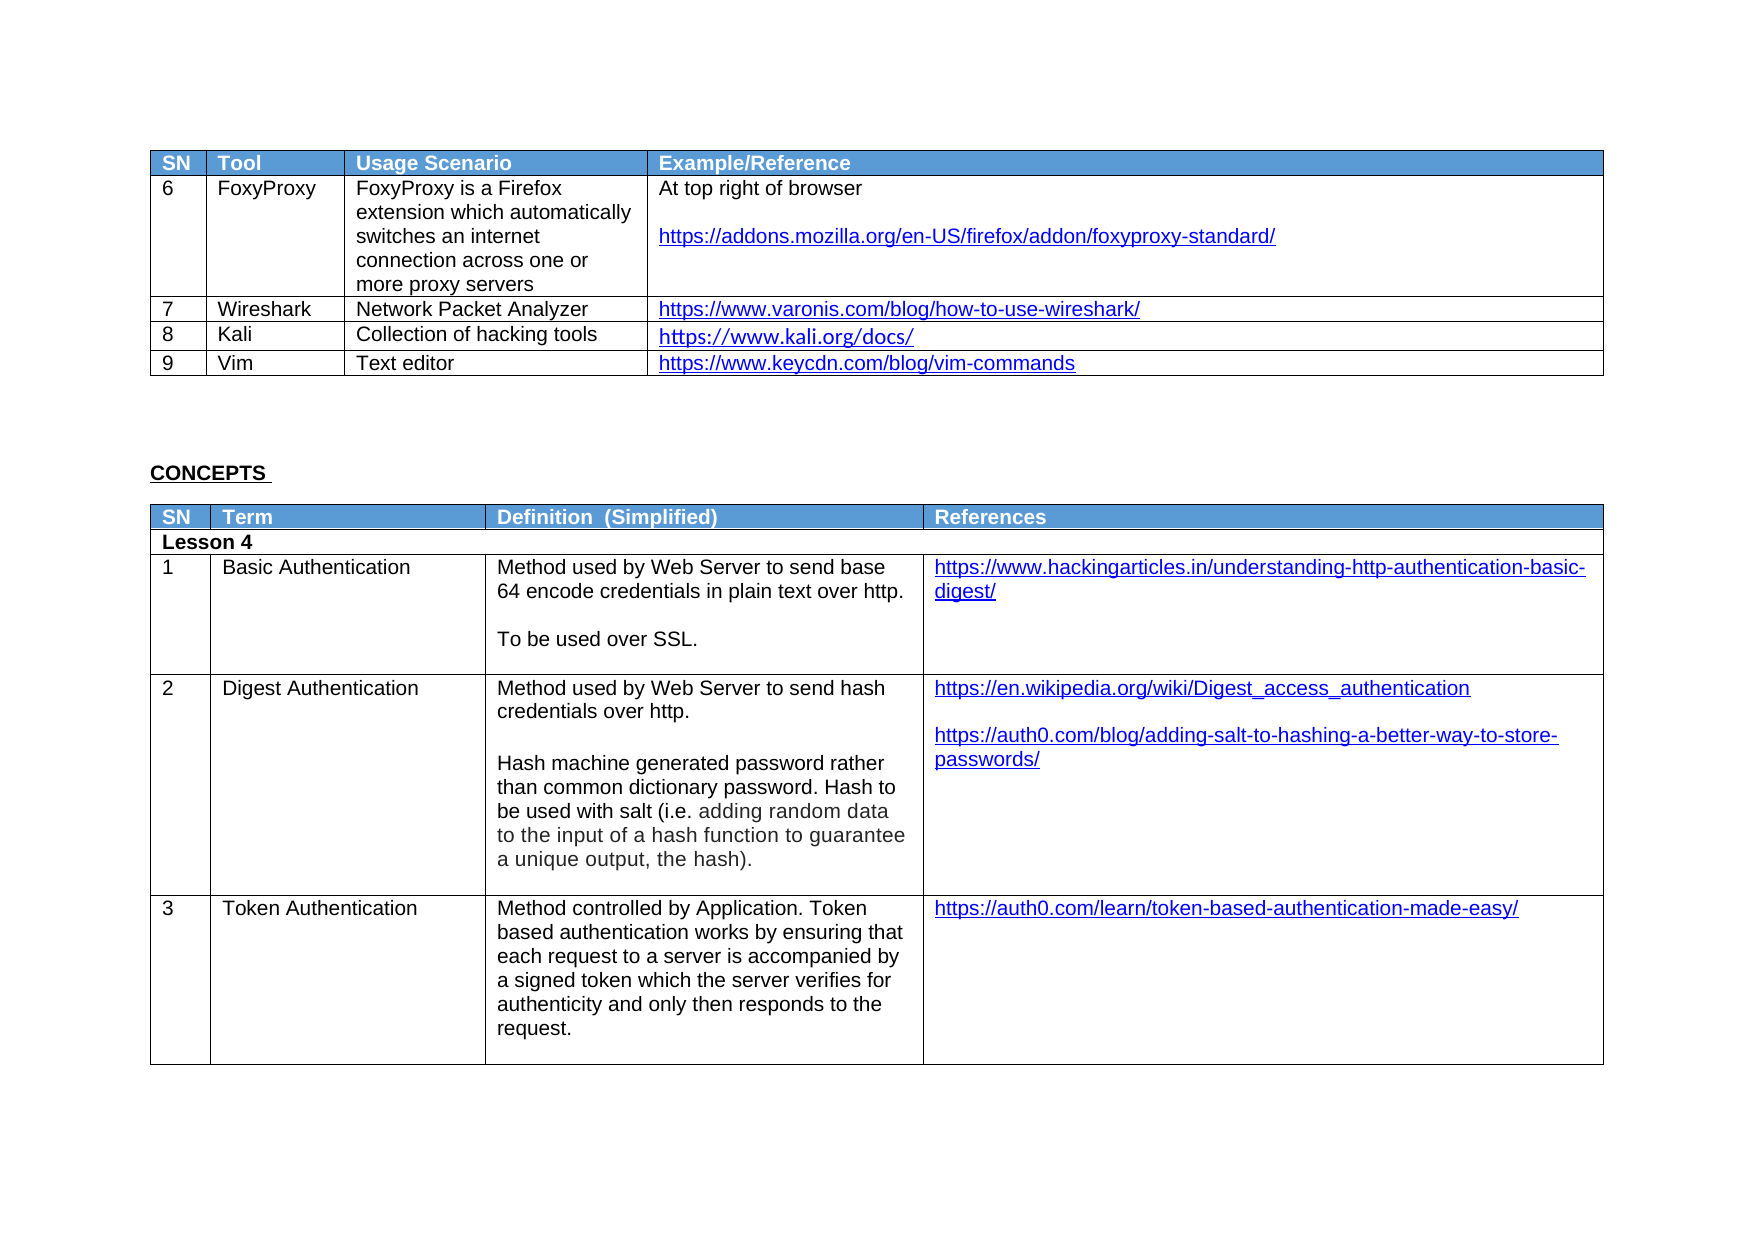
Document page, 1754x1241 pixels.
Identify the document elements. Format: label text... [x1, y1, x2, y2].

table_cell https://en.wikipedia.org/wiki/Digest_access_authentication https://auth0.com/blog/adding-salt-to-hashing-a-better-way-to-store-passwords/ [924, 675, 1603, 895]
table_cell Method used by Web Server to send hash credentials over http. Hash machine generated password rather than common dictionary password. Hash to be used with salt (i.e. adding random data to the input of a hash function to guarantee a unique output, the hash). [486, 675, 923, 895]
table_cell https://auth0.com/learn/token-based-authentication-made-easy/ [924, 896, 1603, 1064]
table_cell 9 [151, 351, 206, 375]
table_cell Wireshark [207, 297, 344, 321]
table_cell Lesson 4 [151, 530, 1603, 553]
table_cell FoxyProxy [207, 176, 344, 296]
table_cell https://www.kali.org/docs/ [648, 322, 1603, 350]
table_cell Text editor [345, 351, 647, 375]
table_cell 2 [151, 675, 210, 895]
table_cell 8 [151, 322, 206, 350]
table_header Usage Scenario [345, 151, 647, 175]
table_cell 6 [151, 176, 206, 296]
table_cell Network Packet Analyzer [345, 297, 647, 321]
table_header SN [151, 151, 206, 175]
table_cell 7 [151, 297, 206, 321]
table_cell FoxyProxy is a Firefox extension which automatically switches an internet connection across one or more proxy servers [345, 176, 647, 296]
table_cell At top right of browser https://addons.mozilla.org/en-US/firefox/addon/foxyproxy-standard/ [648, 176, 1603, 296]
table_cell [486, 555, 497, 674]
text CONCEPTS [150, 461, 1604, 485]
table_cell 1 [151, 555, 210, 674]
table_header Example/Reference [648, 151, 1603, 175]
table_cell https://www.hackingarticles.in/understanding-http-authentication-basic-digest/ [924, 555, 1603, 674]
table_cell Digest Authentication [211, 675, 485, 895]
table_header References [924, 505, 1603, 528]
table_cell Collection of hacking tools [345, 322, 647, 350]
table_cell Basic Authentication [211, 555, 485, 674]
table_cell Kali [207, 322, 344, 350]
table_cell https://www.varonis.com/blog/how-to-use-wireshark/ [648, 297, 1603, 321]
table_header Tool [207, 151, 344, 175]
table_cell https://www.keycdn.com/blog/vim-commands [648, 351, 1603, 375]
table_cell Vim [207, 351, 344, 375]
table_cell 3 [151, 896, 210, 1064]
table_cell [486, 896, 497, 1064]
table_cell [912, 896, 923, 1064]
table_header Definition (Simplified) [486, 505, 923, 528]
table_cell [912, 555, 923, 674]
table_header SN [151, 505, 210, 528]
table_header Term [211, 505, 485, 528]
table_cell Token Authentication [211, 896, 485, 1064]
